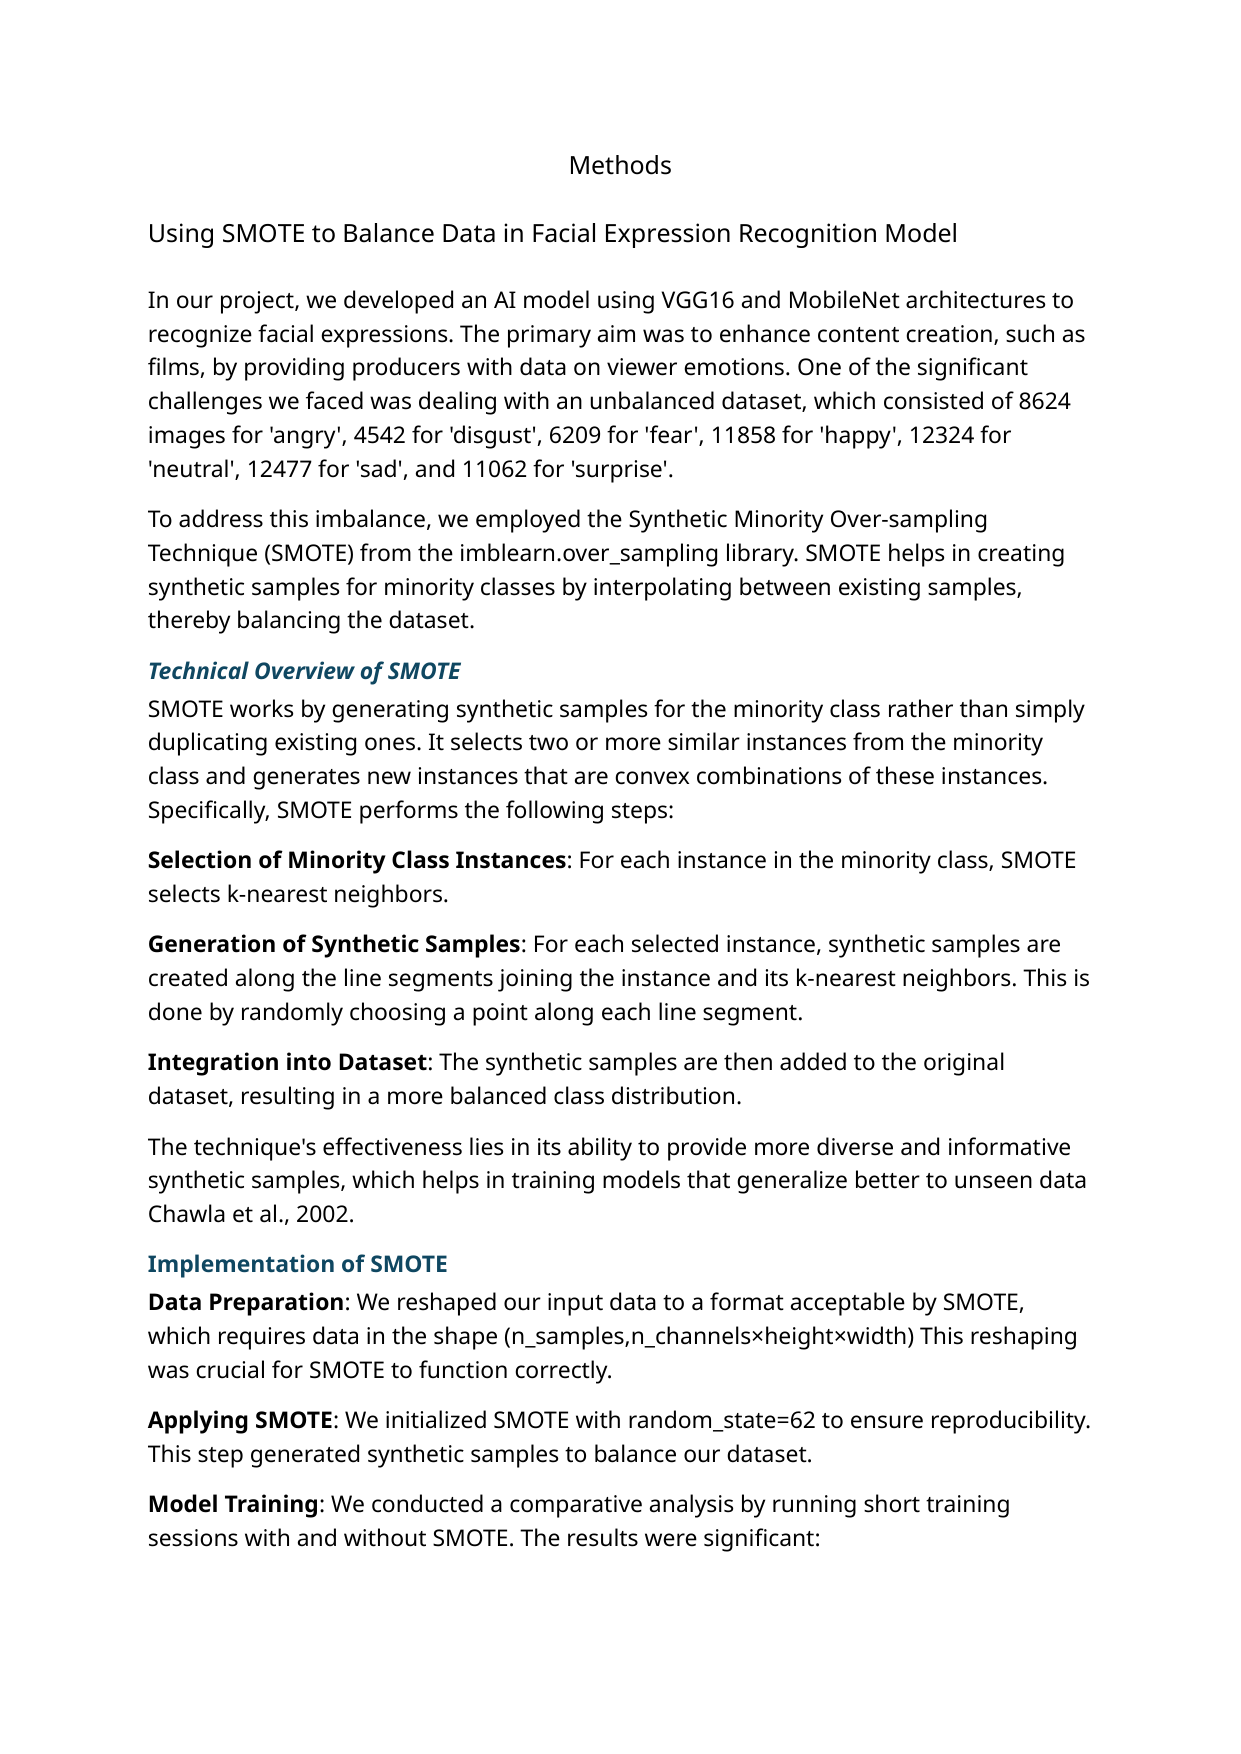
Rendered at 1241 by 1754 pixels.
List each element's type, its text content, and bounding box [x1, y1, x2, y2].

text Applying SMOTE: We initialized SMOTE with random_state=62 to ensure reproducibility. This step generated synthetic samples to balance our dataset. [148, 1404, 1093, 1469]
text Model Training: We conducted a comparative analysis by running short training sessions with and without SMOTE. The results were significant: [148, 1488, 1093, 1553]
text Selection of Minority Class Instances: For each instance in the minority class, SMOTE selects k-nearest neighbors. [148, 844, 1093, 909]
text Methods [148, 148, 1093, 182]
text Integration into Dataset: The synthetic samples are then added to the original dataset, resulting in a more balanced class distribution. [148, 1046, 1093, 1111]
text Generation of Synthetic Samples: For each selected instance, synthetic samples are created along the line segments joining the instance and its k-nearest neighbors. This is done by randomly choosing a point along each line segment. [148, 928, 1093, 1027]
text In our project, we developed an AI model using VGG16 and MobileNet architectures to recognize facial expressions. The primary aim was to enhance content creation, such as films, by providing producers with data on viewer emotions. One of the significant challenges we faced was dealing with an unbalanced dataset, which consisted of 8624 images for 'angry', 4542 for 'disgust', 6209 for 'fear', 11858 for 'happy', 12324 for 'neutral', 12477 for 'sad', and 11062 for 'surprise'. [148, 284, 1093, 484]
text To address this imbalance, we employed the Synthetic Minority Over-sampling Technique (SMOTE) from the imblearn.over_sampling library. SMOTE helps in creating synthetic samples for minority classes by interpolating between existing samples, thereby balancing the dataset. [148, 503, 1093, 636]
text Data Preparation: We reshaped our input data to a format acceptable by SMOTE, which requires data in the shape (n_samples,n_channels×height×width) This reshaping was crucial for SMOTE to function correctly. [148, 1286, 1093, 1385]
text The technique's effectiveness lies in its ability to provide more diverse and informative synthetic samples, which helps in training models that generalize better to unseen data Chawla et al., 2002. [148, 1131, 1093, 1229]
text Using SMOTE to Balance Data in Facial Expression Recognition Model [148, 216, 1093, 250]
subtitle Technical Overview of SMOTE [148, 655, 1093, 686]
text SMOTE works by generating synthetic samples for the minority class rather than simply duplicating existing ones. It selects two or more similar instances from the minority class and generates new instances that are convex combinations of these instances. Specifically, SMOTE performs the following steps: [148, 693, 1093, 825]
subtitle Implementation of SMOTE [148, 1248, 1093, 1280]
